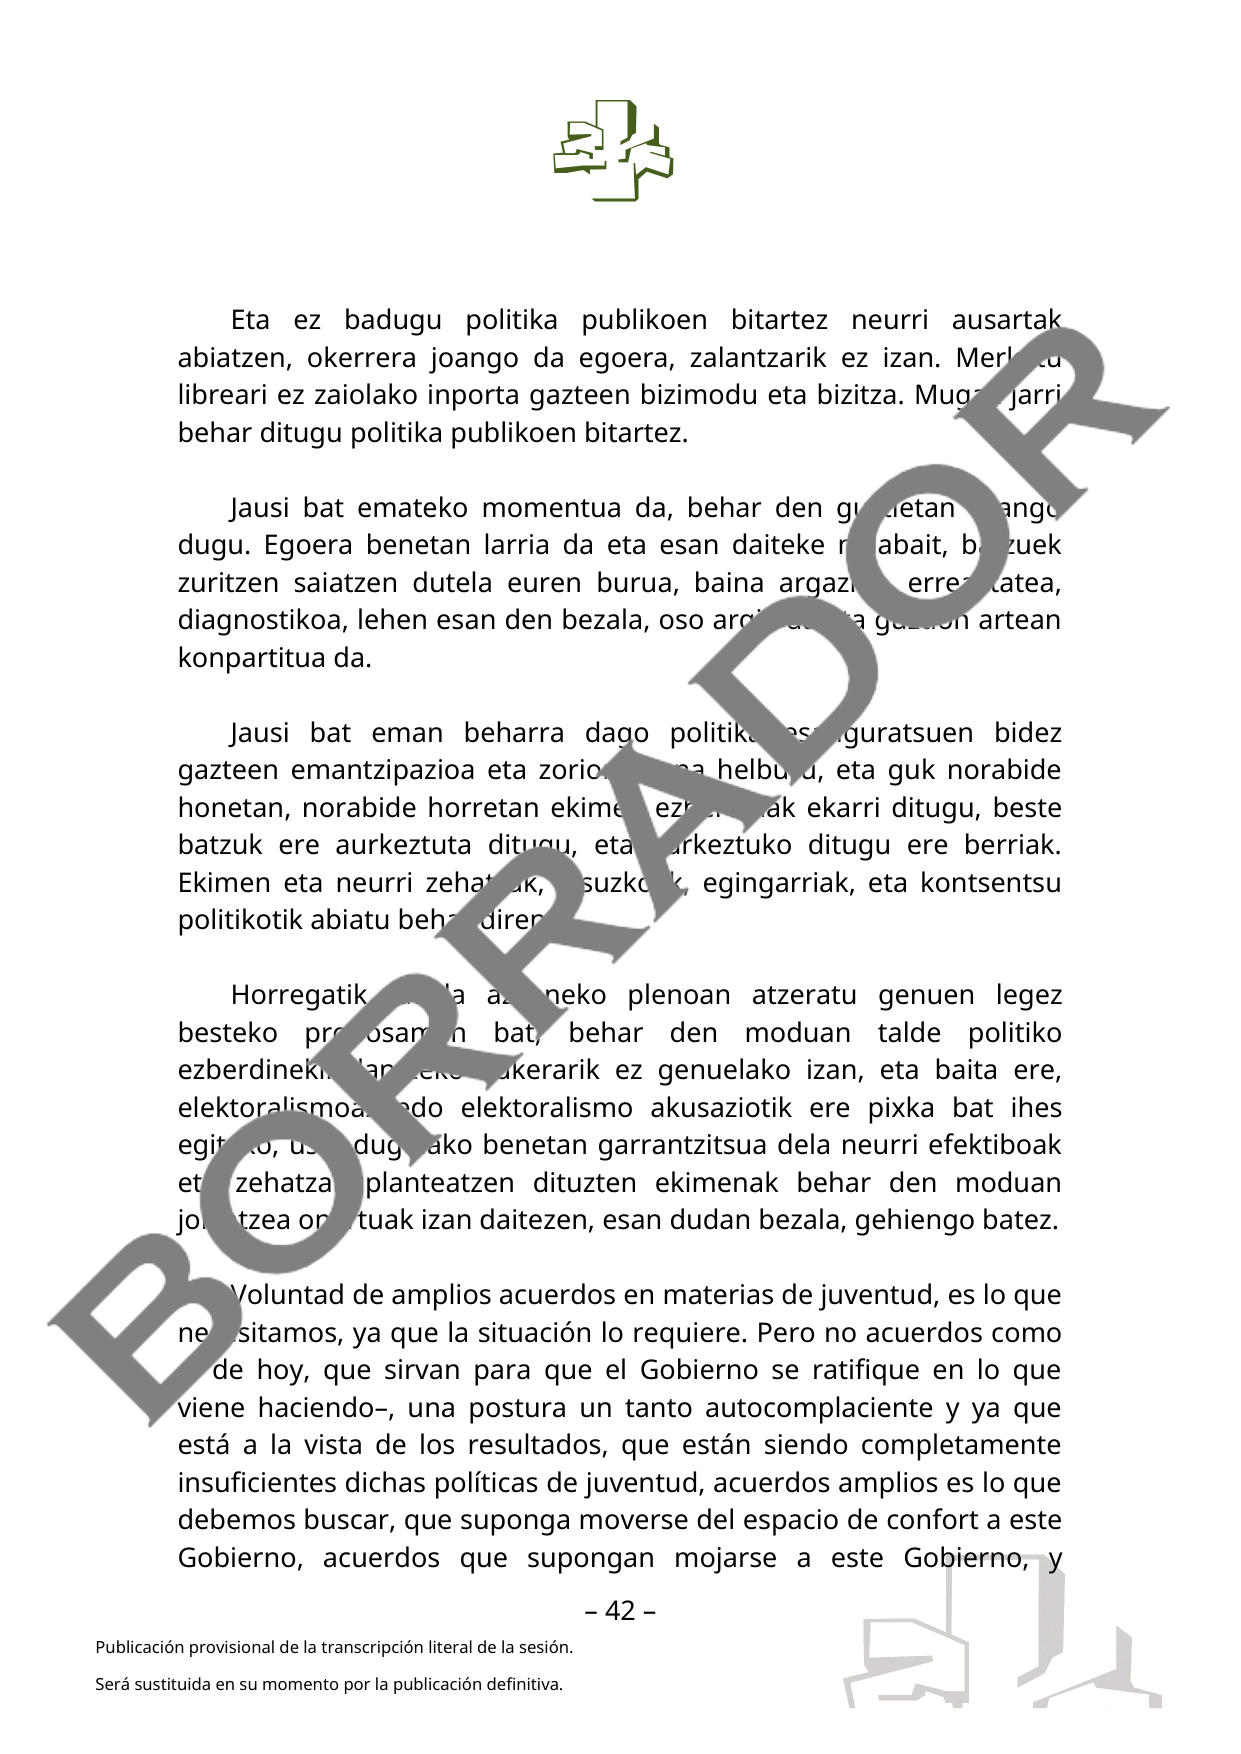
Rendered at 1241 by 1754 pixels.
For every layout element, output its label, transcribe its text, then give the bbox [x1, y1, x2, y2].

text Eta ez badugu politika publikoen bitartez neurri ausartak abiatzen, okerrera joango da egoera, zalantzarik ez izan. Merkatu libreari ez zaiolako inporta gazteen bizimodu eta bizitza. Mugak jarri behar ditugu politika publikoen bitartez. [177, 300, 1063, 450]
picture [524, 77, 702, 225]
text Horregatik, duela azkeneko plenoan atzeratu genuen legez besteko proposamen bat, behar den moduan talde politiko ezberdinekin lantzeko aukerarik ez genuelako izan, eta baita ere, elektoralismoaz edo elektoralismo akusaziotik ere pixka bat ihes egiteko, uste dugulako benetan garrantzitsua dela neurri efektiboak eta zehatzak planteatzen dituzten ekimenak behar den moduan jorratzea onartuak izan daitezen, esan dudan bezala, gehiengo batez. [177, 975, 1063, 1237]
picture [797, 1491, 1169, 1710]
text Jausi bat emateko momentua da, behar den guztietan esango dugu. Egoera benetan larria da eta esan daiteke nolabait, batzuek zuritzen saiatzen dutela euren burua, baina argazkia, errealitatea, diagnostikoa, lehen esan den bezala, oso argia da eta guztion artean konpartitua da. [177, 487, 1063, 675]
text Jausi bat eman beharra dago politika esanguratsuen bidez gazteen emantzipazioa eta zoriontasuna helburu, eta guk norabide honetan, norabide horretan ekimen ezberdinak ekarri ditugu, beste batzuk ere aurkeztuta ditugu, eta aurkeztuko ditugu ere berriak. Ekimen eta neurri zehatzak, pisuzkoak, egingarriak, eta kontsentsu politikotik abiatu behar direnak. [177, 712, 1063, 937]
